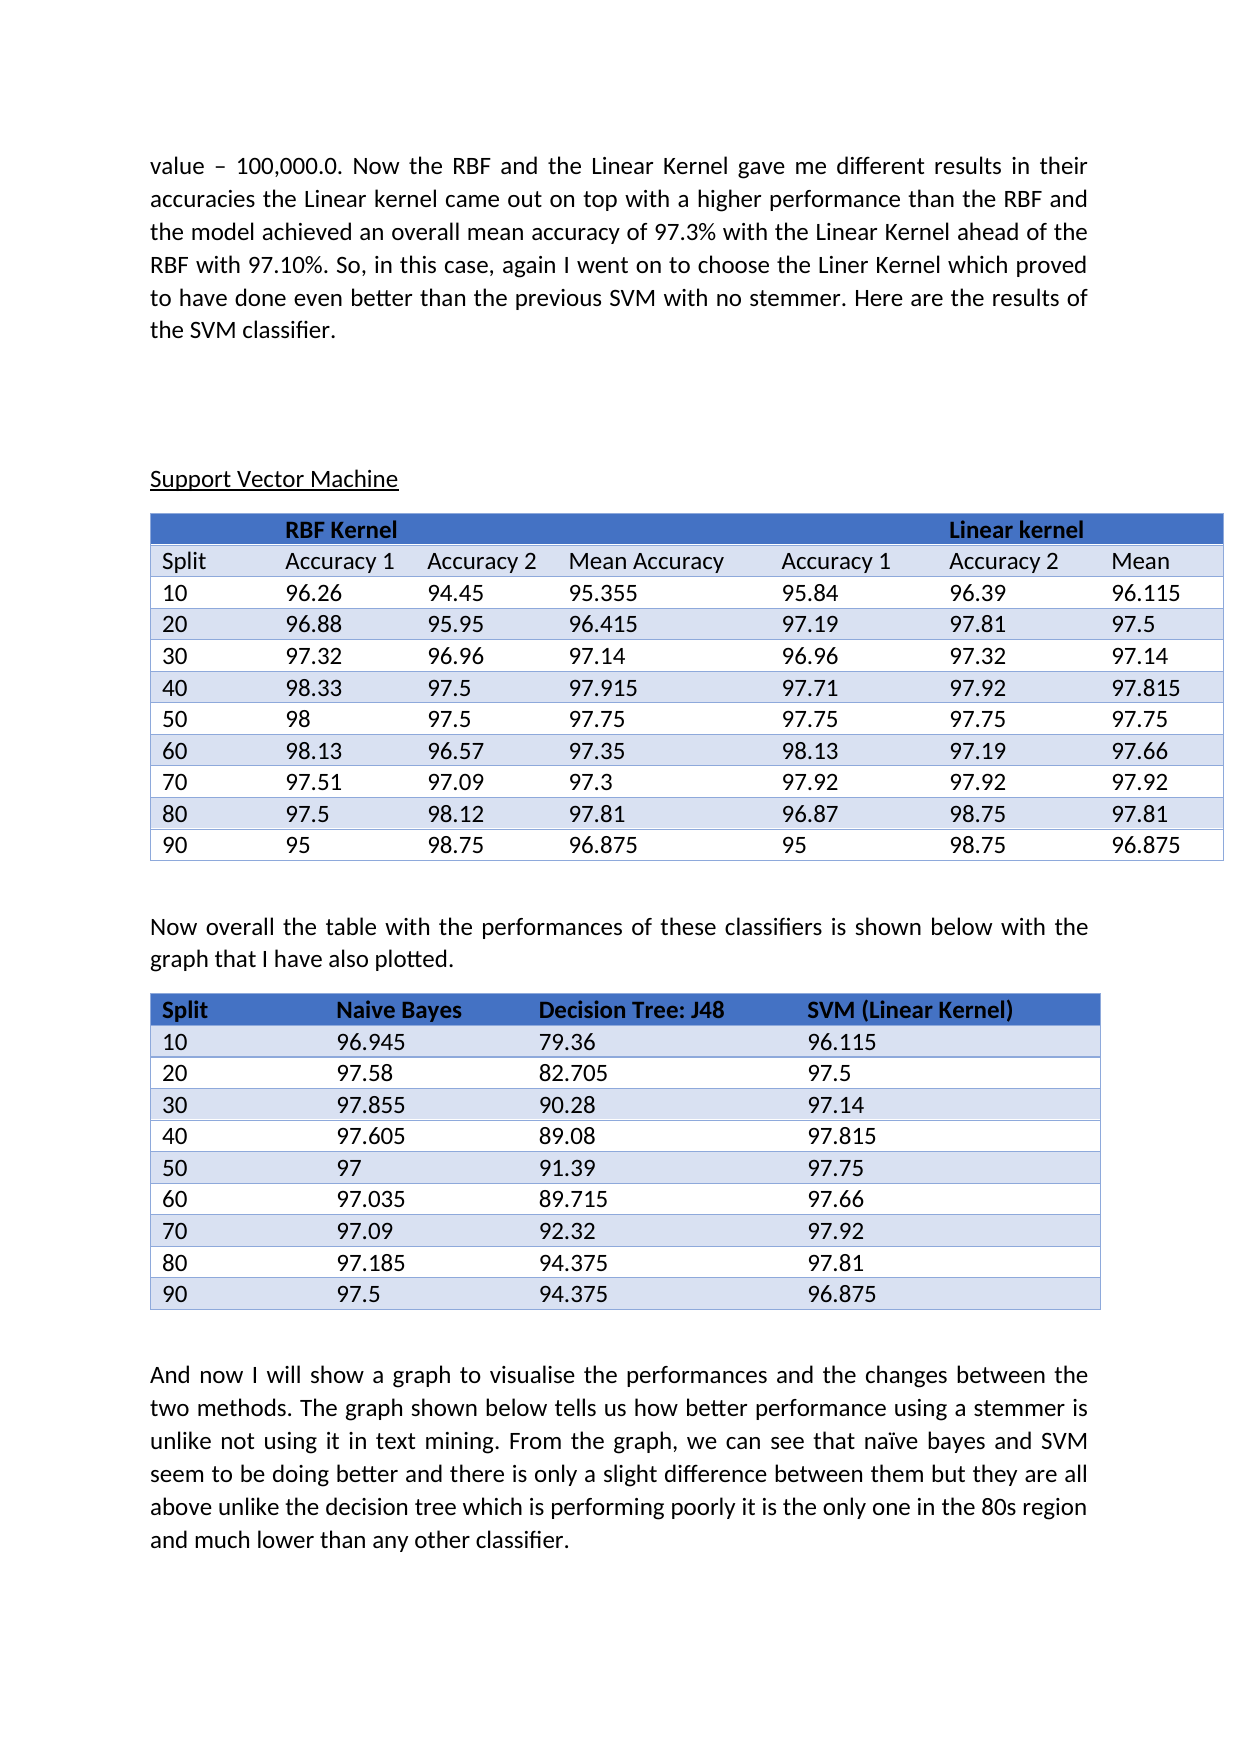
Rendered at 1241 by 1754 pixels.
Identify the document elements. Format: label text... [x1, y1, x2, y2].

table_cell [741, 735, 770, 765]
table_cell 95.355 [557, 577, 741, 608]
table_cell 97.09 [416, 766, 557, 797]
table_cell 97.5 [325, 1278, 527, 1309]
table_cell 94.375 [527, 1278, 796, 1309]
table_cell 60 [151, 735, 274, 765]
table_cell [741, 798, 770, 828]
table_cell 97.81 [938, 609, 1100, 639]
table_header Linear kernel [938, 514, 1100, 544]
table_cell 97.5 [416, 703, 557, 734]
table_cell 20 [151, 609, 274, 639]
table_cell 97.66 [796, 1184, 1100, 1214]
table_header SVM (Linear Kernel) [796, 994, 1100, 1025]
table_cell 97.58 [325, 1058, 527, 1088]
table_cell Accuracy 1 [770, 546, 938, 576]
table_cell Split [151, 546, 274, 576]
table_cell 10 [151, 577, 274, 608]
table_cell 97.605 [325, 1121, 527, 1151]
table_cell 97 [325, 1152, 527, 1183]
table_cell 97.5 [416, 672, 557, 702]
table_cell [741, 766, 770, 797]
table_cell 97.75 [1100, 703, 1223, 734]
table_cell 70 [151, 766, 274, 797]
table_cell 95 [770, 830, 938, 860]
table_cell Mean Accuracy [557, 546, 741, 576]
table_header [416, 514, 557, 544]
table_cell 60 [151, 1184, 325, 1214]
table_cell [741, 546, 770, 576]
table_cell 97.3 [557, 766, 741, 797]
table_cell 97.71 [770, 672, 938, 702]
table_cell 97.32 [938, 640, 1100, 671]
table_cell 97.5 [274, 798, 416, 828]
table_cell 90.28 [527, 1089, 796, 1119]
table_header RBF Kernel [274, 514, 416, 544]
table_cell 50 [151, 1152, 325, 1183]
table_cell 98.75 [416, 830, 557, 860]
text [150, 150, 1090, 345]
table_cell 97.75 [796, 1152, 1100, 1183]
table_cell [741, 640, 770, 671]
text Now overall the table with the performances of these classifiers is shown below with the graph that I have also plotted. [150, 911, 1090, 974]
table_cell 40 [151, 672, 274, 702]
table_cell 10 [151, 1026, 325, 1056]
table_cell 50 [151, 703, 274, 734]
table_cell 96.875 [1100, 830, 1223, 860]
table_cell 97.75 [770, 703, 938, 734]
table_cell 92.32 [527, 1215, 796, 1246]
table_cell 98.75 [938, 798, 1100, 828]
table_cell [741, 672, 770, 702]
table_cell 97.14 [796, 1089, 1100, 1119]
table_header [770, 514, 938, 544]
table_cell 97.92 [938, 766, 1100, 797]
table_cell 96.96 [770, 640, 938, 671]
table_cell 96.87 [770, 798, 938, 828]
table_cell 96.415 [557, 609, 741, 639]
table_header [557, 514, 741, 544]
table_cell Mean [1100, 546, 1223, 576]
table_cell 98.33 [274, 672, 416, 702]
table_cell [741, 609, 770, 639]
table_cell 97.81 [1100, 798, 1223, 828]
table_cell 89.715 [527, 1184, 796, 1214]
table_cell 97.915 [557, 672, 741, 702]
table_cell 97.035 [325, 1184, 527, 1214]
table_cell 96.875 [796, 1278, 1100, 1309]
table_cell [741, 703, 770, 734]
table_cell 97.14 [557, 640, 741, 671]
table_cell 79.36 [527, 1026, 796, 1056]
table_header Decision Tree: J48 [527, 994, 796, 1025]
table_cell 95 [274, 830, 416, 860]
table_cell 97.19 [770, 609, 938, 639]
table_cell Accuracy 2 [938, 546, 1100, 576]
table_cell 97.5 [796, 1058, 1100, 1088]
table_cell 97.81 [796, 1247, 1100, 1277]
table_cell 95.84 [770, 577, 938, 608]
table_cell 96.115 [796, 1026, 1100, 1056]
table_cell 97.32 [274, 640, 416, 671]
table_cell 94.45 [416, 577, 557, 608]
table_cell 97.51 [274, 766, 416, 797]
table_cell 98.13 [770, 735, 938, 765]
table_cell 97.14 [1100, 640, 1223, 671]
table_cell 80 [151, 798, 274, 828]
table_cell 97.855 [325, 1089, 527, 1119]
table_cell 97.92 [770, 766, 938, 797]
table_cell 97.5 [1100, 609, 1223, 639]
table_cell 96.88 [274, 609, 416, 639]
table_header Naive Bayes [325, 994, 527, 1025]
table_cell 89.08 [527, 1121, 796, 1151]
table_header [151, 514, 274, 544]
table_cell 98.13 [274, 735, 416, 765]
table_cell 96.26 [274, 577, 416, 608]
table_cell 80 [151, 1247, 325, 1277]
table_header [741, 514, 770, 544]
table_cell 96.57 [416, 735, 557, 765]
table_cell Accuracy 2 [416, 546, 557, 576]
text And now I will show a graph to visualise the performances and the changes between the two methods. The graph shown below tells us how better performance using a stemmer is unlike not using it in text mining. From the graph, we can see that naïve bayes and SVM seem to be doing better and there is only a slight difference between them but they are all above unlike the decision tree which is performing poorly it is the only one in the 80s region and much lower than any other classifier. [150, 1359, 1090, 1554]
table_cell 95.95 [416, 609, 557, 639]
table_header [1100, 514, 1223, 544]
table_cell 98.12 [416, 798, 557, 828]
table_cell 91.39 [527, 1152, 796, 1183]
table_cell [741, 577, 770, 608]
table_cell 97.92 [796, 1215, 1100, 1246]
table_cell 98.75 [938, 830, 1100, 860]
table_cell 96.875 [557, 830, 741, 860]
table_cell 97.09 [325, 1215, 527, 1246]
table_cell 82.705 [527, 1058, 796, 1088]
table_cell [741, 830, 770, 860]
table_cell 98 [274, 703, 416, 734]
table_cell 97.81 [557, 798, 741, 828]
table_cell 70 [151, 1215, 325, 1246]
table_cell 20 [151, 1058, 325, 1088]
table_cell Accuracy 1 [274, 546, 416, 576]
table_cell 96.115 [1100, 577, 1223, 608]
table_cell 96.945 [325, 1026, 527, 1056]
table_header Split [151, 994, 325, 1025]
table_cell 97.92 [938, 672, 1100, 702]
table_cell 97.815 [1100, 672, 1223, 702]
table_cell 94.375 [527, 1247, 796, 1277]
table_cell 97.75 [557, 703, 741, 734]
table_cell 30 [151, 640, 274, 671]
table_cell 90 [151, 830, 274, 860]
table_cell 40 [151, 1121, 325, 1151]
text Support Vector Machine [150, 463, 1090, 494]
table_cell 90 [151, 1278, 325, 1309]
table_cell 97.185 [325, 1247, 527, 1277]
table_cell 97.66 [1100, 735, 1223, 765]
table_cell 97.815 [796, 1121, 1100, 1151]
table_cell 96.96 [416, 640, 557, 671]
table_cell 96.39 [938, 577, 1100, 608]
table_cell 97.19 [938, 735, 1100, 765]
table_cell 97.92 [1100, 766, 1223, 797]
table_cell 97.35 [557, 735, 741, 765]
table_cell 30 [151, 1089, 325, 1119]
table_cell 97.75 [938, 703, 1100, 734]
